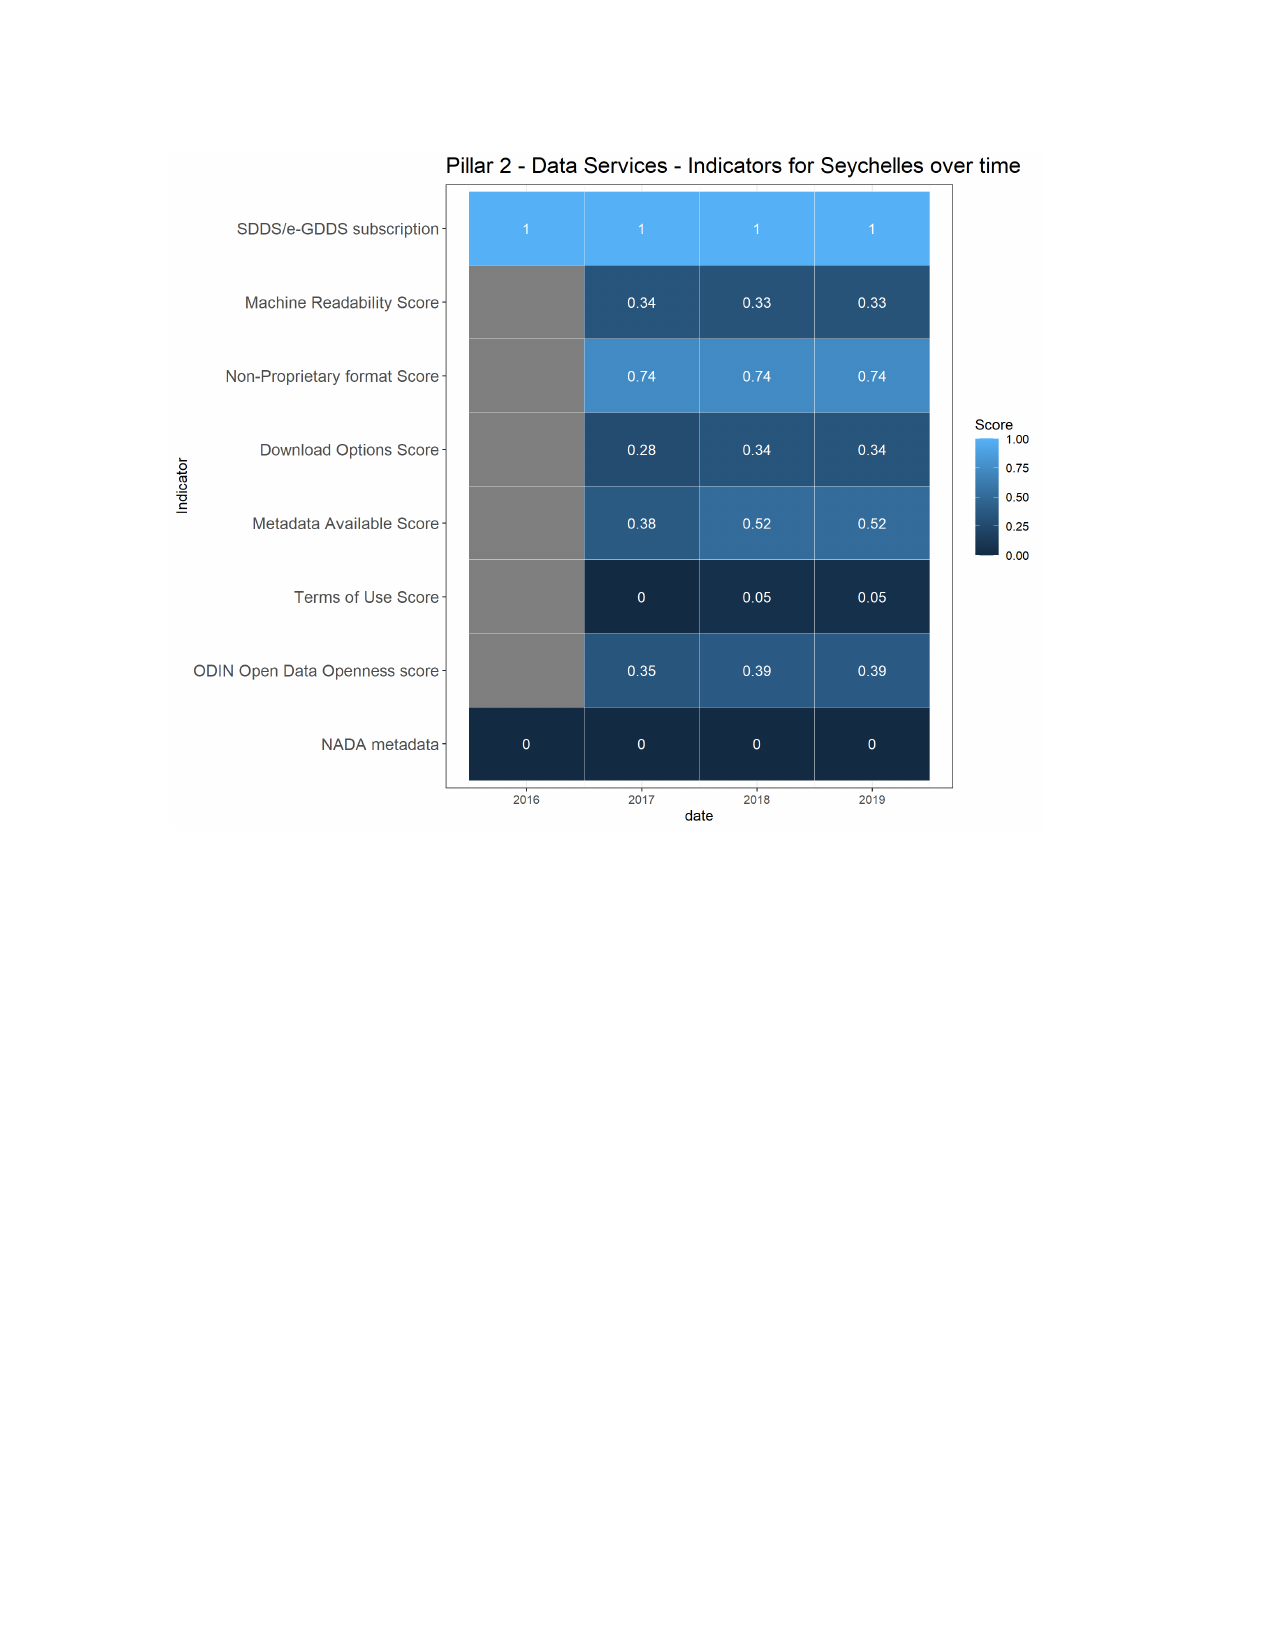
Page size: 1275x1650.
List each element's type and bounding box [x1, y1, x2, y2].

picture [168, 150, 1044, 831]
